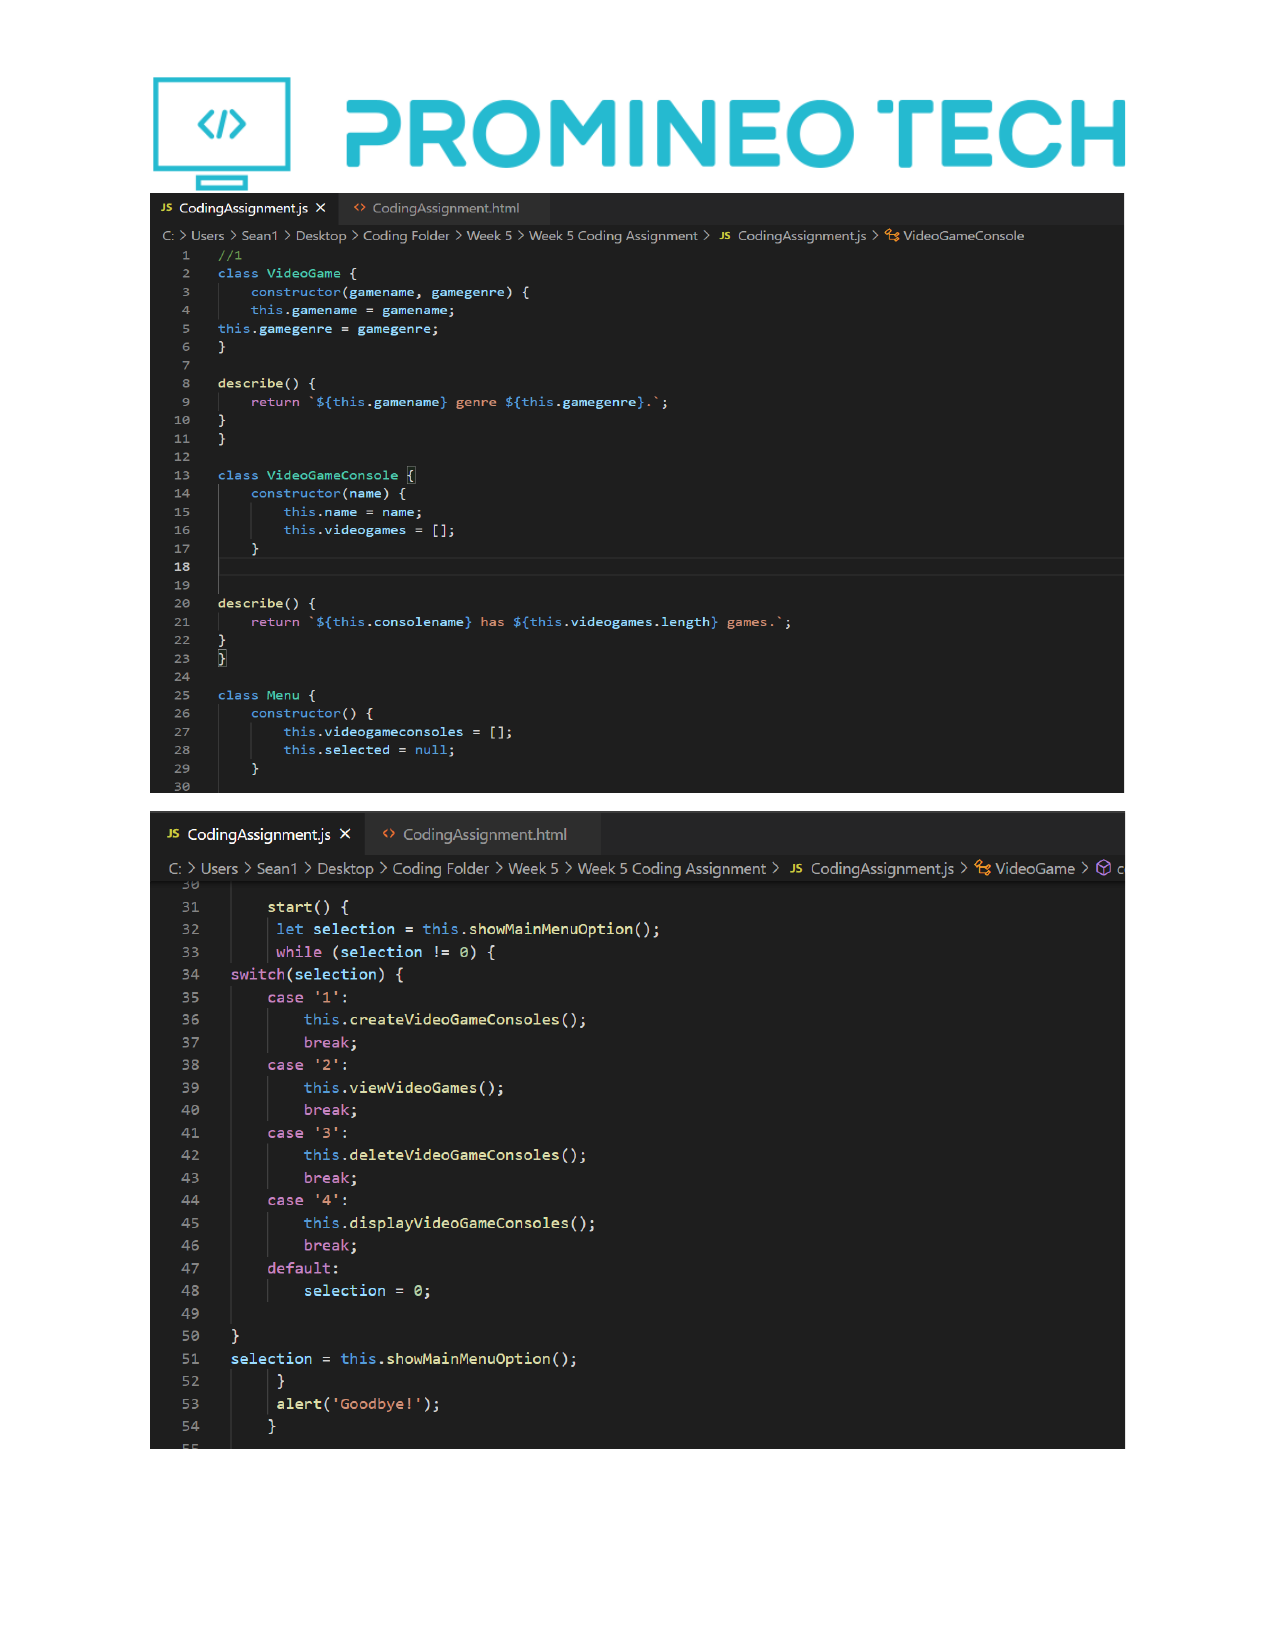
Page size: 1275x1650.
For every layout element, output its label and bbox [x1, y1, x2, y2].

picture [150, 75, 1125, 793]
picture [150, 811, 1125, 1449]
